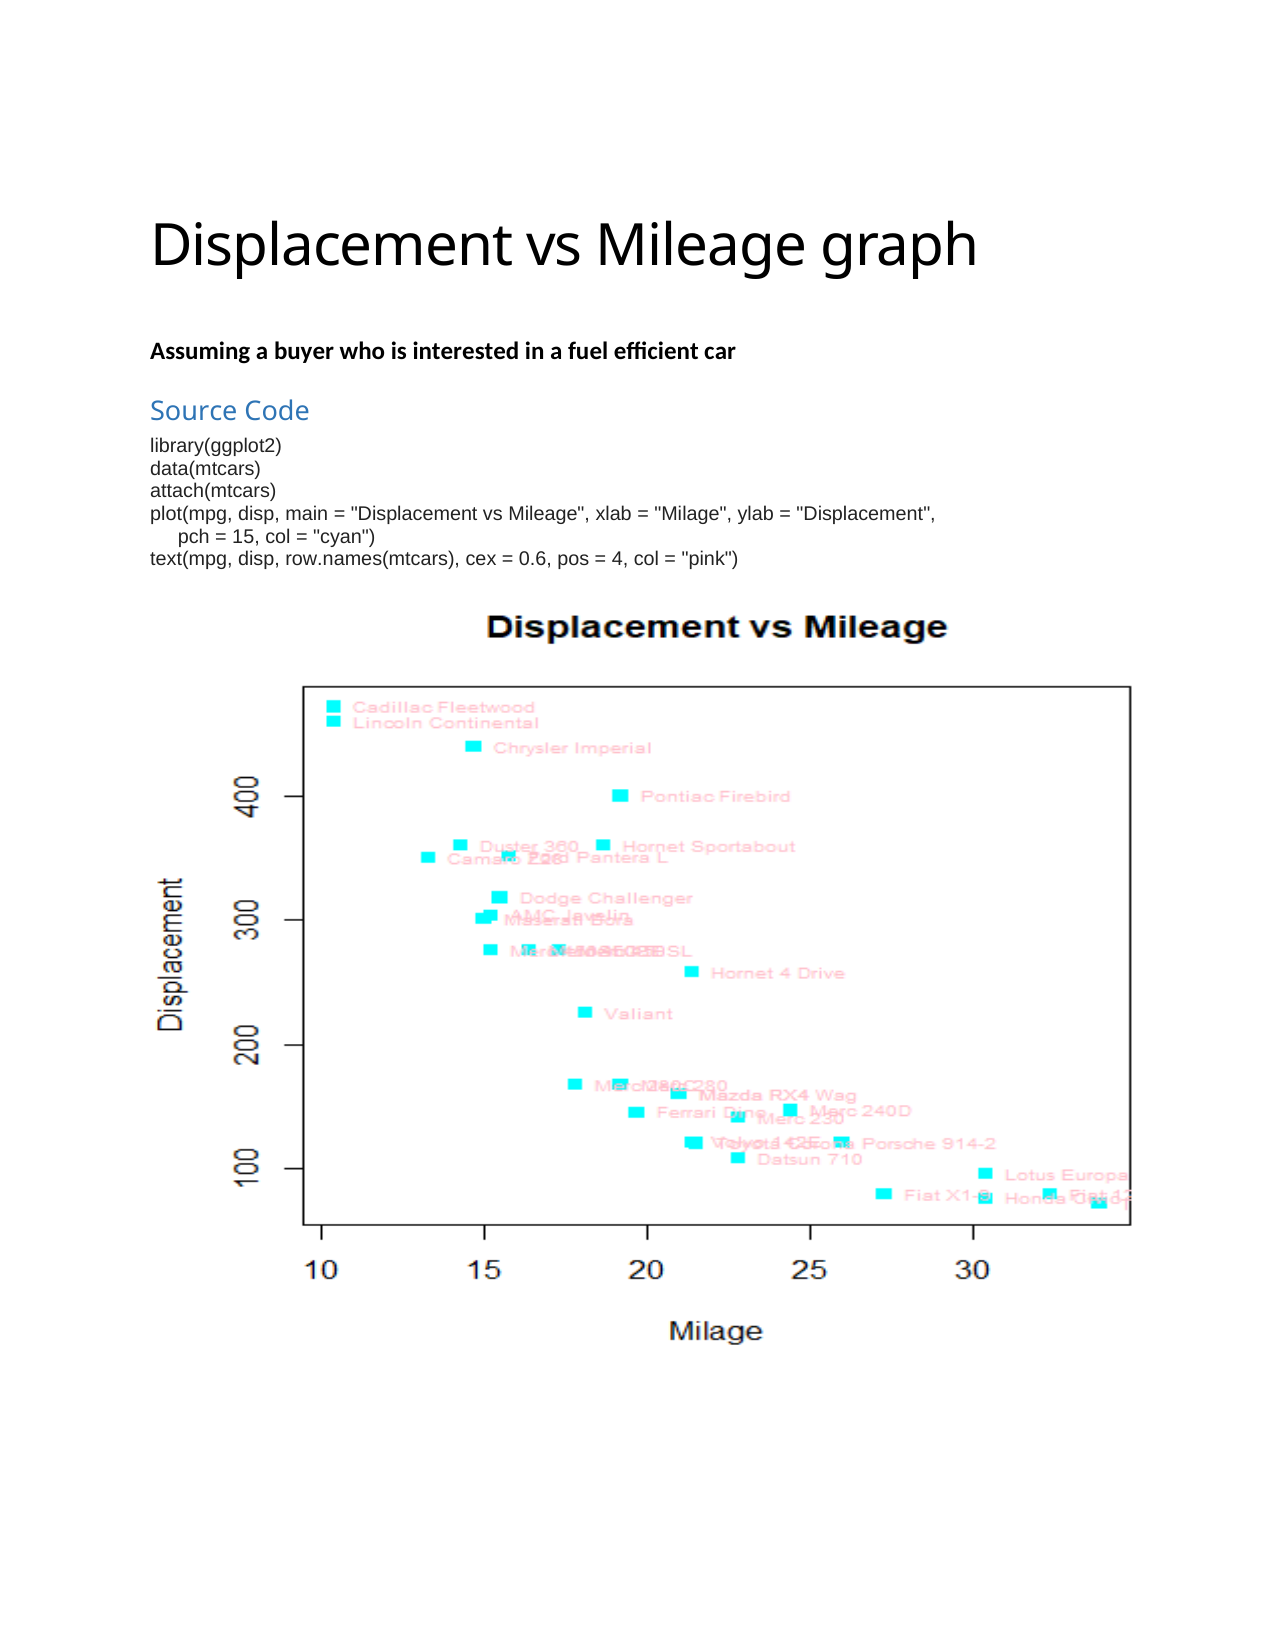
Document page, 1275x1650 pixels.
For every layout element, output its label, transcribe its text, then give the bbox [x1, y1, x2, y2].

text data(mtcars) [150, 456, 1125, 479]
title Displacement vs Mileage graph [150, 203, 1125, 282]
picture [150, 570, 1175, 1359]
text attach(mtcars) [150, 479, 1125, 502]
text pch = 15, col = "cyan") [150, 524, 1125, 547]
text plot(mpg, disp, main = "Displacement vs Mileage", xlab = "Milage", ylab = "Displacement", [150, 502, 1125, 524]
subtitle Source Code [150, 391, 1125, 428]
text text(mpg, disp, row.names(mtcars), cex = 0.6, pos = 4, col = "pink") [150, 547, 1125, 570]
text Assuming a buyer who is interested in a fuel efficient car [150, 336, 1125, 366]
text library(ggplot2) [150, 434, 1125, 456]
